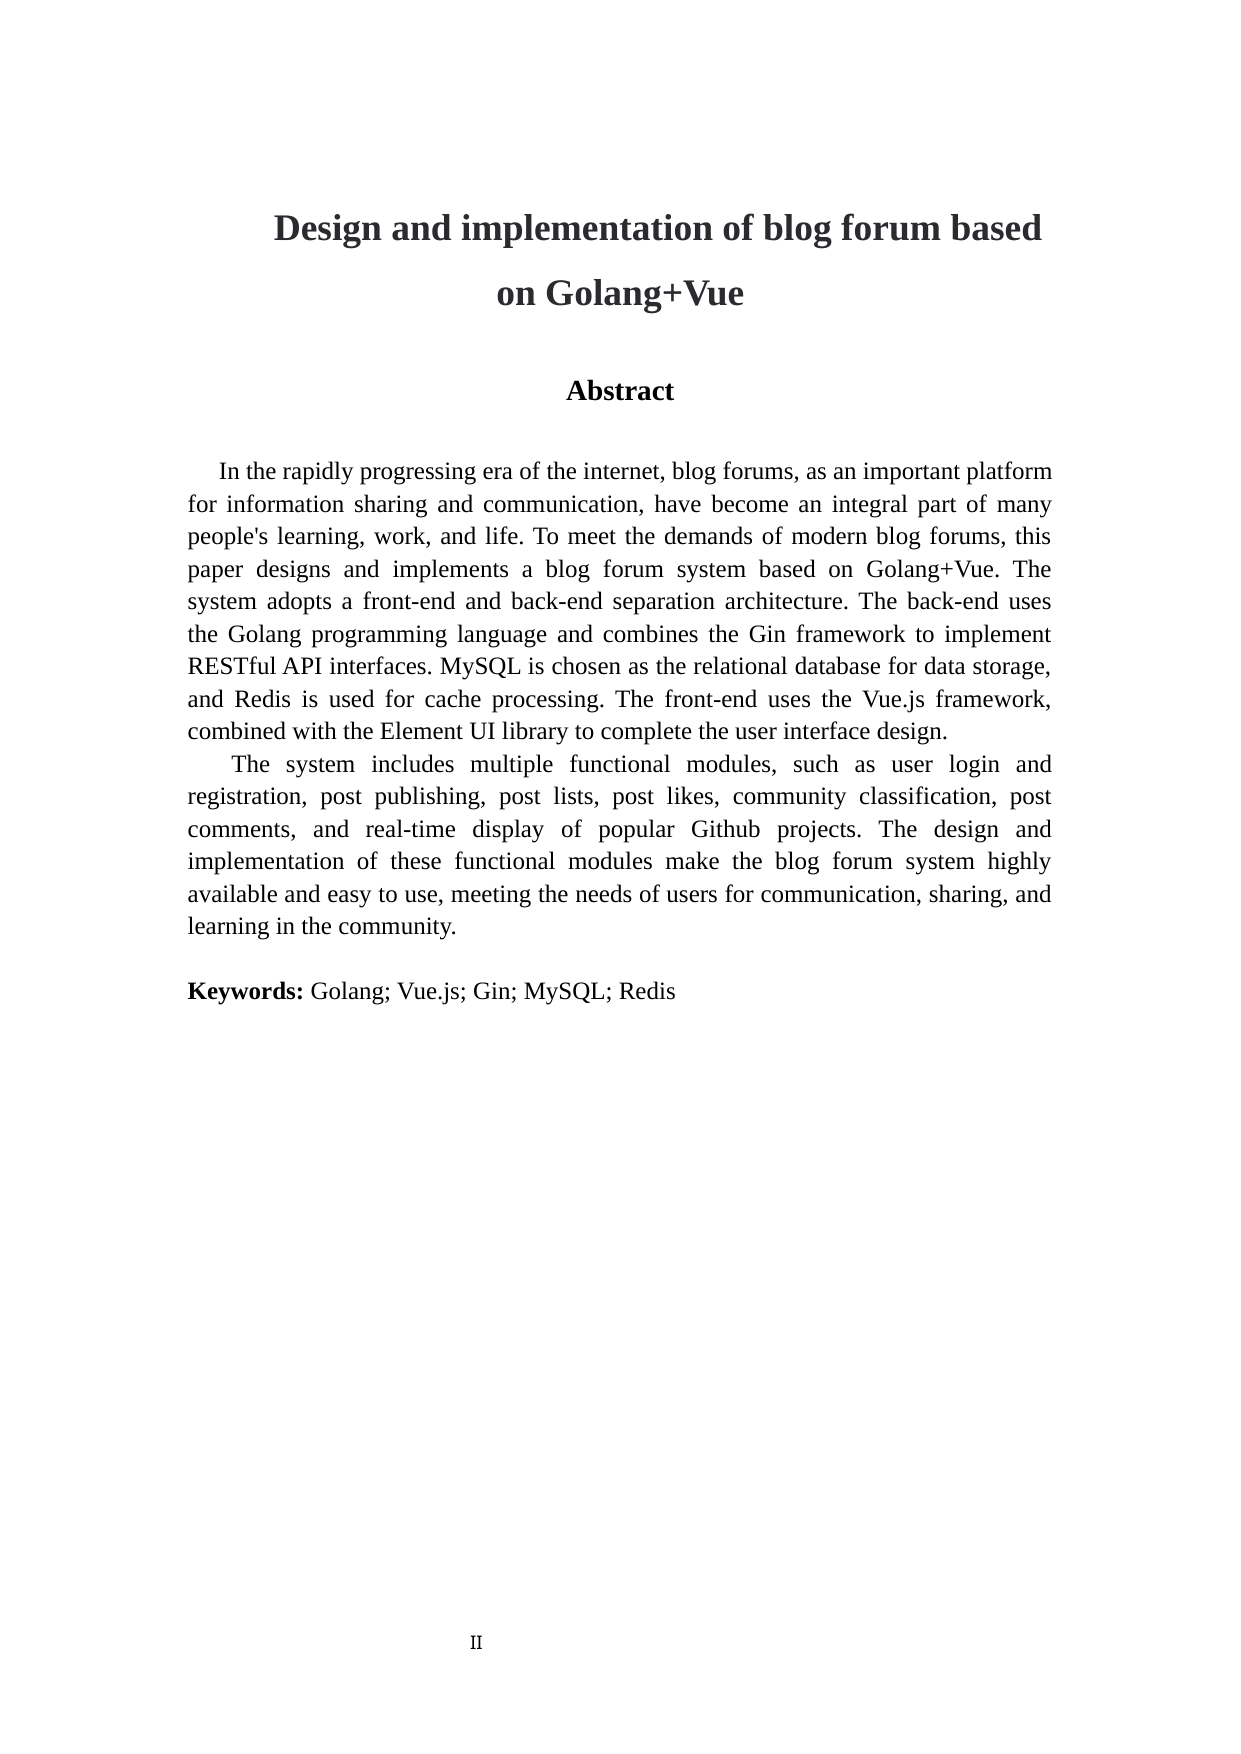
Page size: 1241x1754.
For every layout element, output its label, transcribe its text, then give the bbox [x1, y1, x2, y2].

subtitle Abstract [187, 357, 1053, 422]
text The system includes multiple functional modules, such as user login and registration, post publishing, post lists, post likes, community classification, post comments, and real-time display of popular Github projects. The design and implementation of these functional modules make the blog forum system highly available and easy to use, meeting the needs of users for communication, sharing, and learning in the community. [187, 747, 1053, 942]
text Design and implementation of blog forum based on Golang+Vue [187, 194, 1053, 324]
text In the rapidly progressing era of the internet, blog forums, as an important platform for information sharing and communication, have become an integral part of many people's learning, work, and life. To meet the demands of modern blog forums, this paper designs and implements a blog forum system based on Golang+Vue. The system adopts a front-end and back-end separation architecture. The back-end uses the Golang programming language and combines the Gin framework to implement RESTful API interfaces. MySQL is chosen as the relational database for data storage, and Redis is used for cache processing. The front-end uses the Vue.js framework, combined with the Element UI library to complete the user interface design. [187, 454, 1053, 747]
text Keywords: Golang; Vue.js; Gin; MySQL; Redis [187, 974, 1053, 1007]
